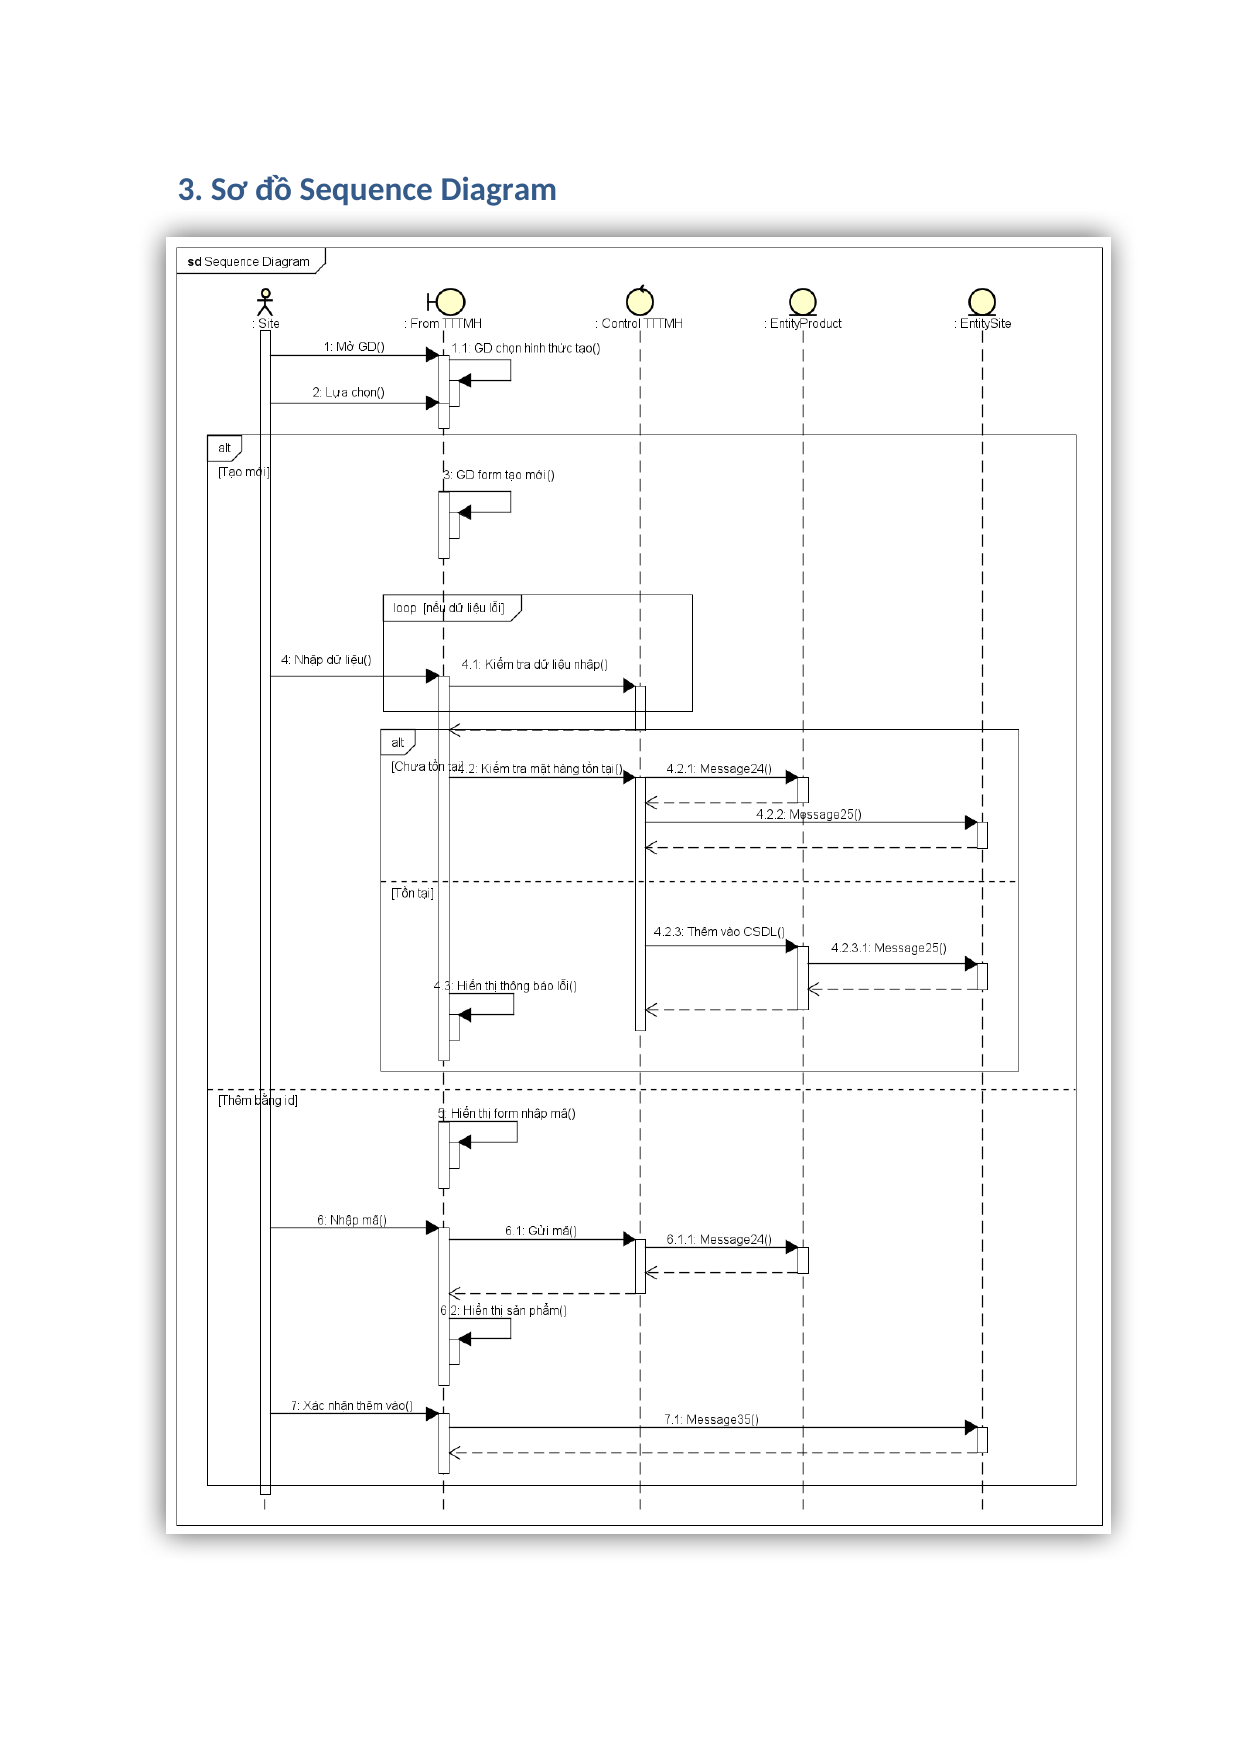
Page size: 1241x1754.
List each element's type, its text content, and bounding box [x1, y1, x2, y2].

subtitle 3. Sơ đồ Sequence Diagram [177, 168, 1122, 209]
picture [166, 237, 1111, 1534]
